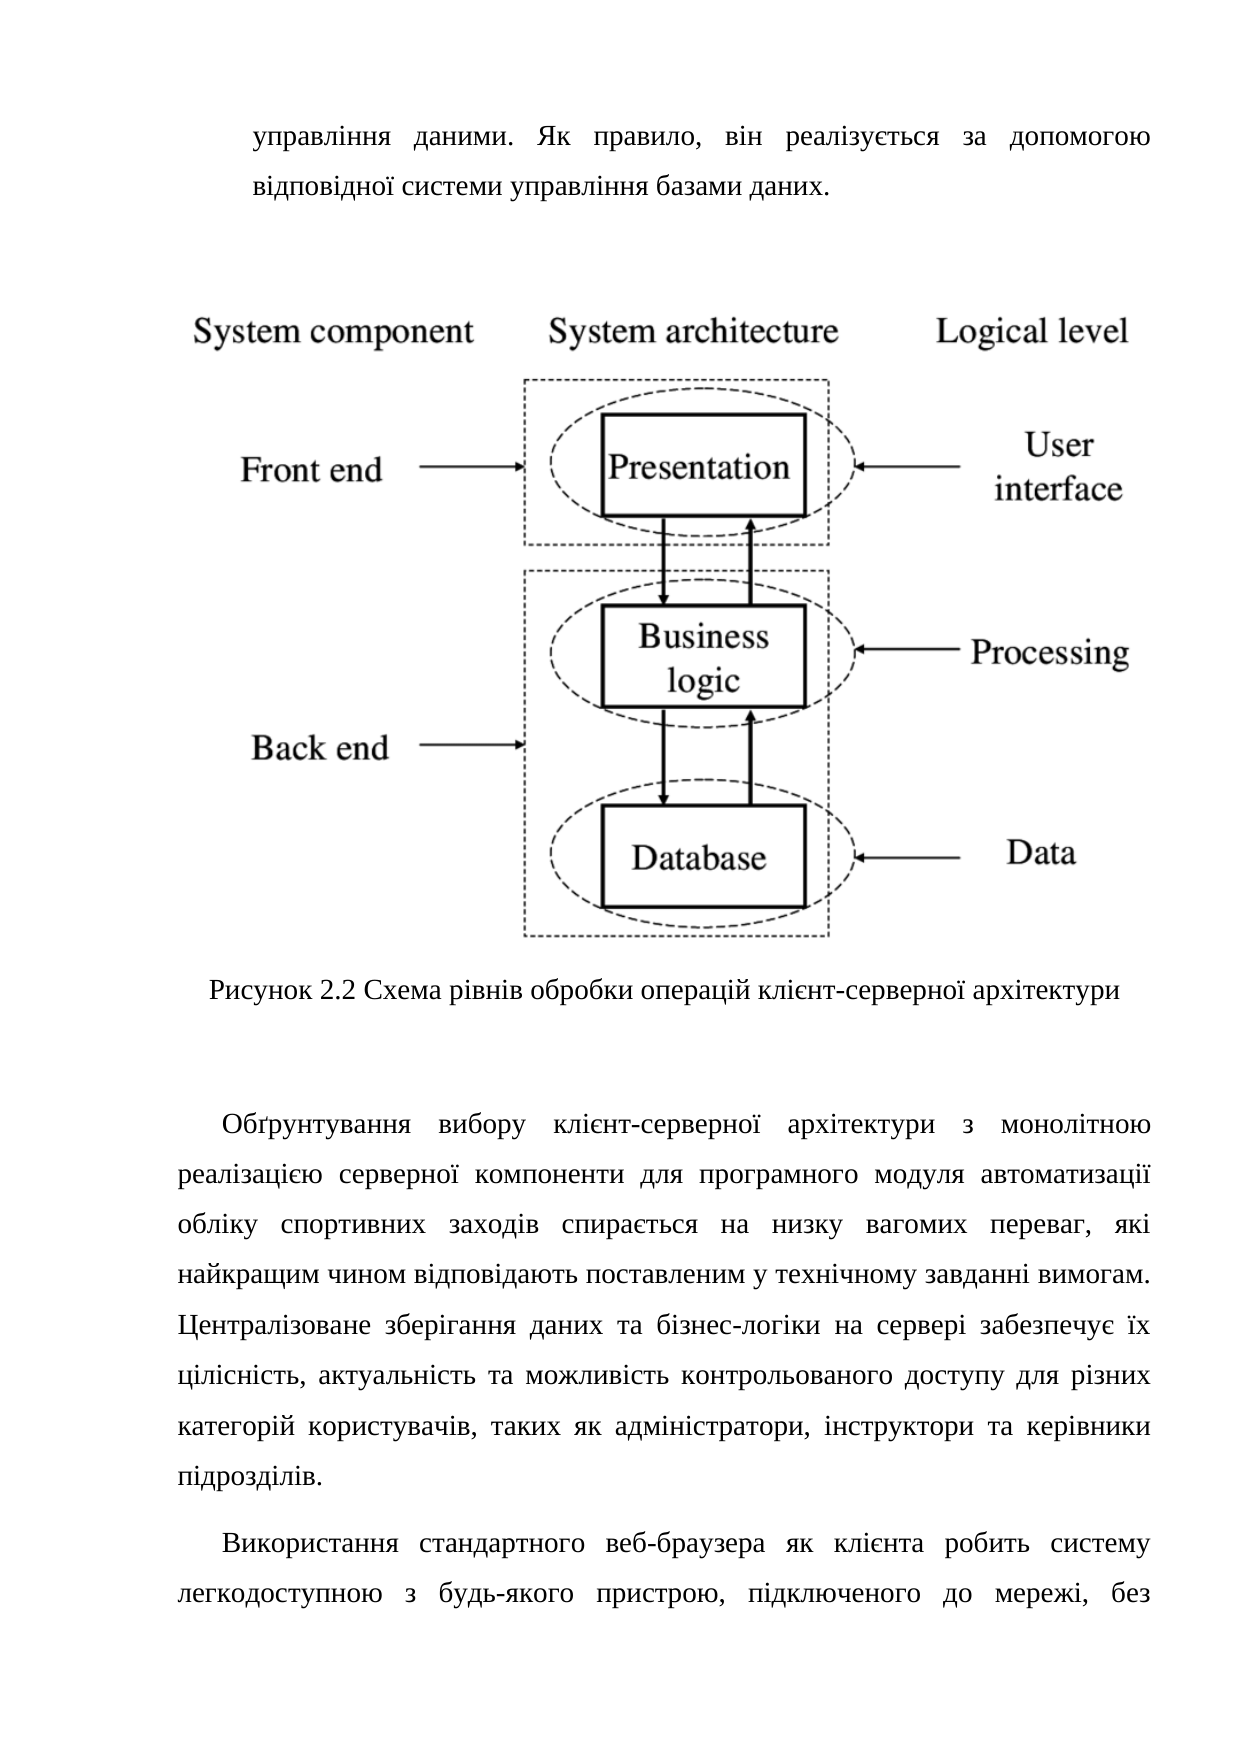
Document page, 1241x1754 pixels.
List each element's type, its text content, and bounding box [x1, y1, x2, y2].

picture [177, 302, 1152, 939]
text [177, 1525, 1152, 1609]
text Рисунок 2.2 Схема рівнів обробки операцій клієнт-серверної архітектури [177, 972, 1152, 1005]
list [215, 118, 1152, 202]
text Обґрунтування вибору клієнт-серверної архітектури з монолітною реалізацією серверної компоненти для програмного модуля автоматизації обліку спортивних заходів спирається на низку вагомих переваг, які найкращим чином відповідають поставленим у технічному завданні вимогам. Централізоване зберігання даних та бізнес-логіки на сервері забезпечує їх цілісність, актуальність та можливість контрольованого доступу для різних категорій користувачів, таких як адміністратори, інструктори та керівники підрозділів. [177, 1106, 1152, 1491]
